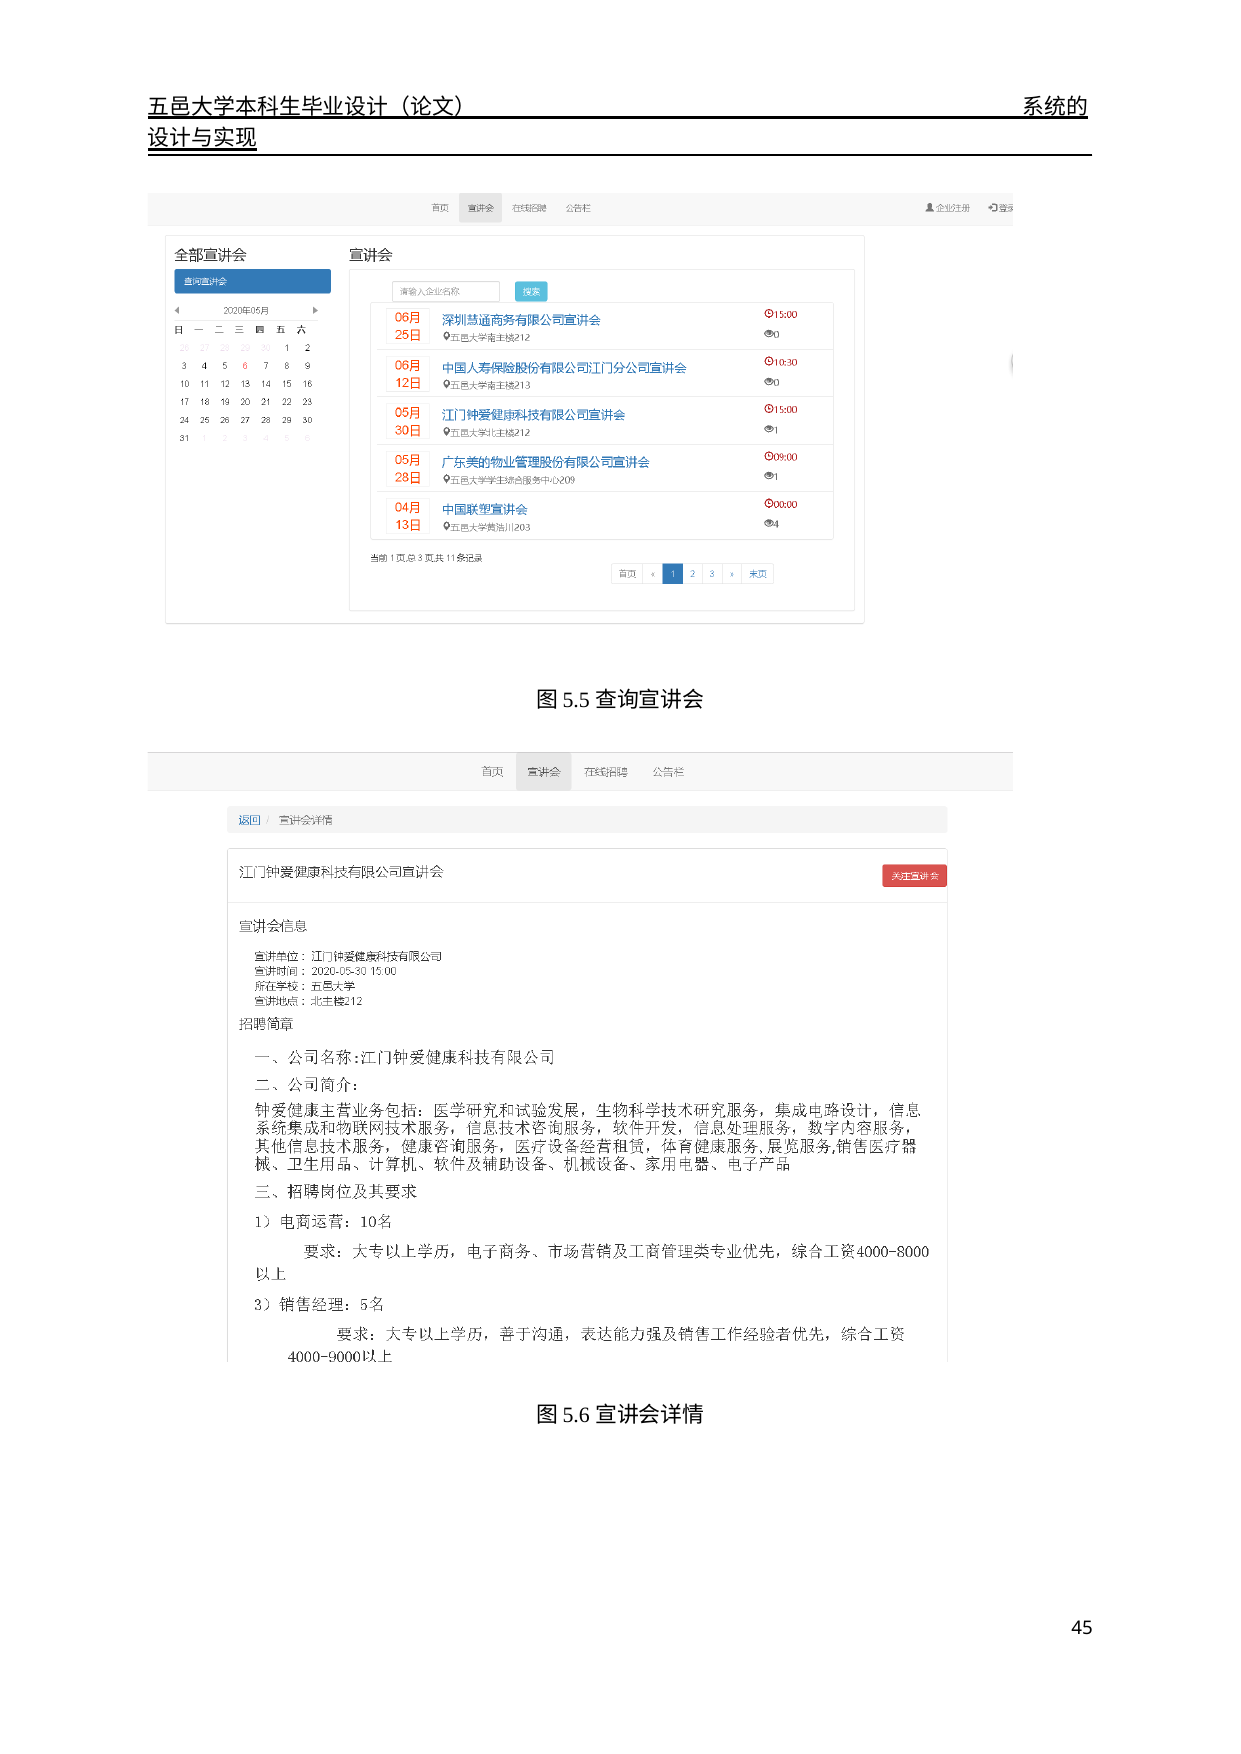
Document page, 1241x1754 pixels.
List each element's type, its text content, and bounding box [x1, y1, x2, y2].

text 图5.6 宣讲会详情 [148, 1396, 1092, 1429]
picture [147, 193, 1013, 648]
text 图5.5 查询宣讲会 [148, 681, 1092, 714]
picture [147, 747, 1013, 1362]
